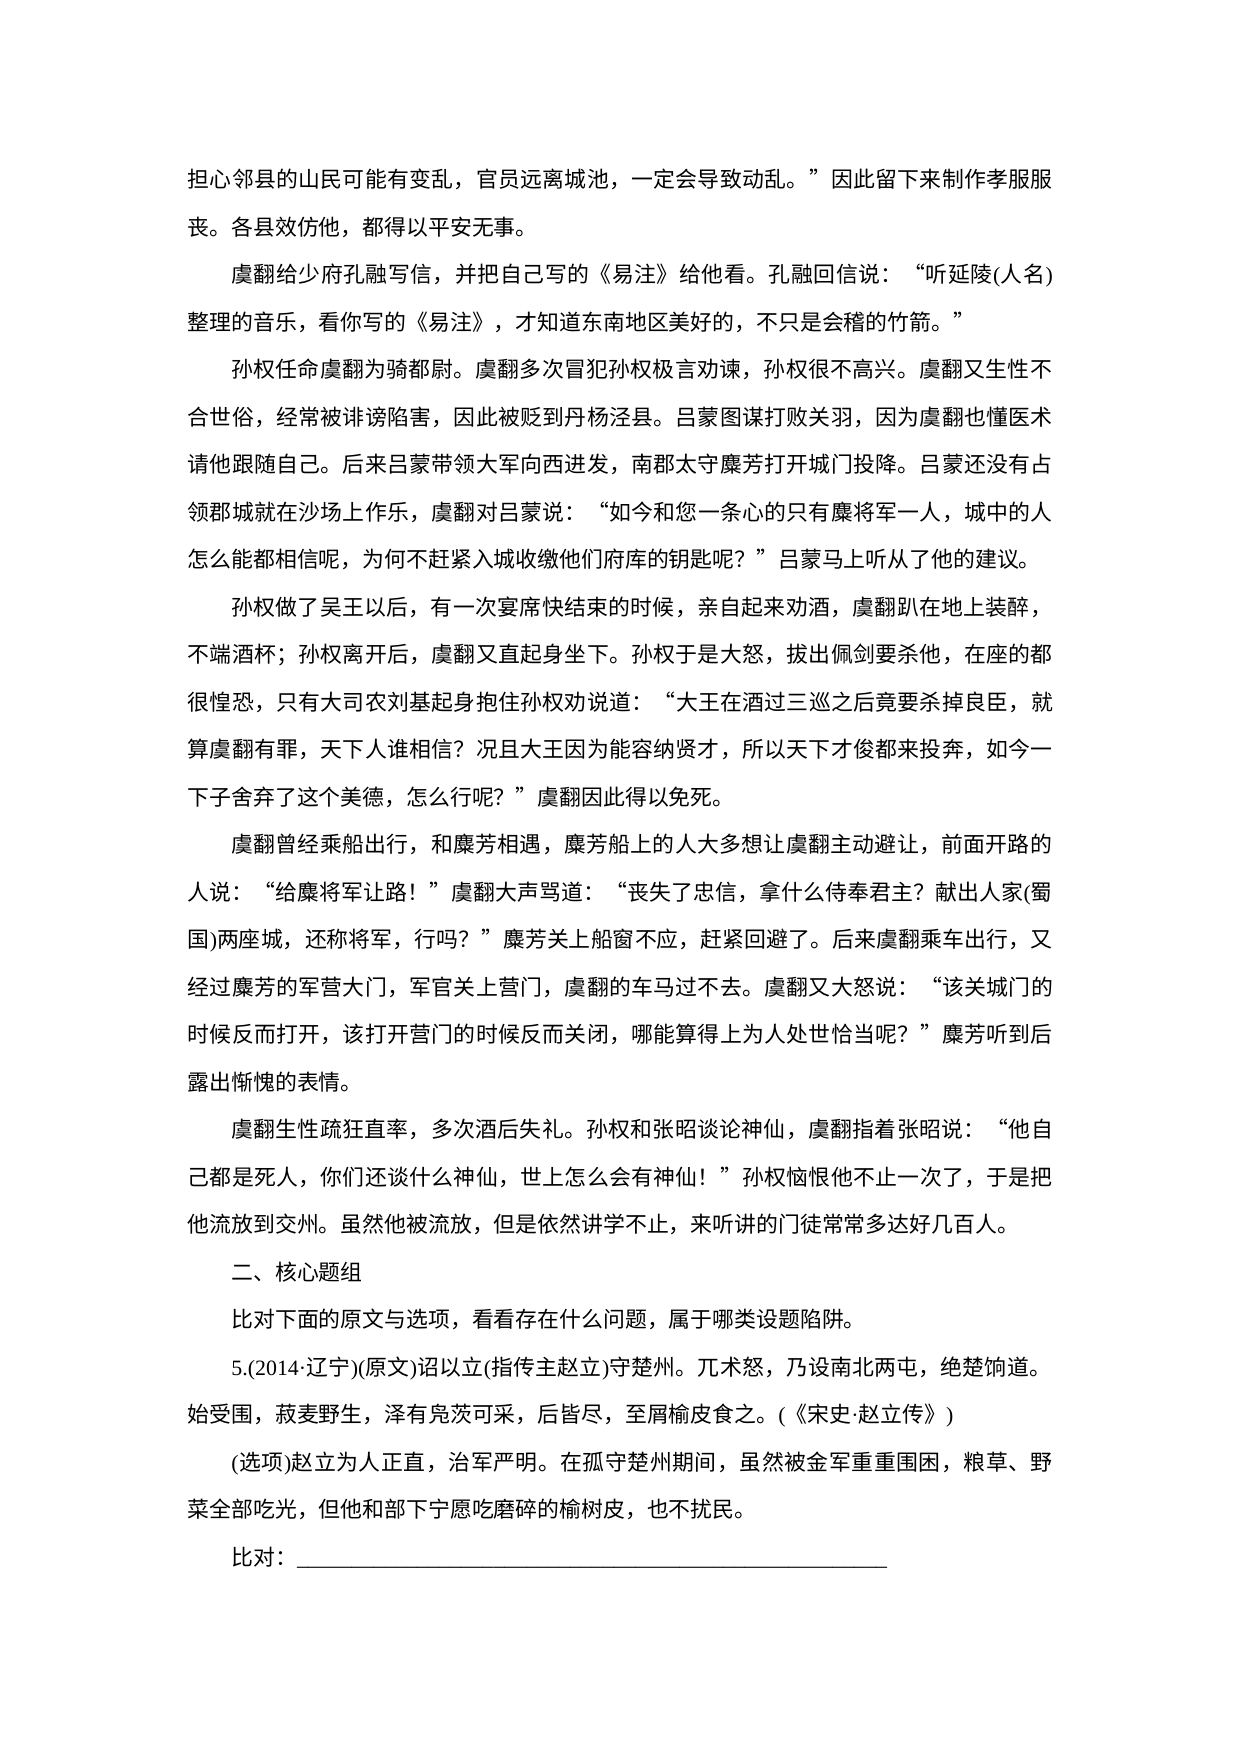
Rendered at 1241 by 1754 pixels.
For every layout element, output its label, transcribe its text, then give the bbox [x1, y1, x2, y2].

text 5.(2014·辽宁)(原文)诏以立(指传主赵立)守楚州。兀术怒，乃设南北两屯，绝楚饷道。始受围，菽麦野生，泽有凫茨可采，后皆尽，至屑榆皮食之。(《宋史·赵立传》) [187, 1349, 1053, 1429]
text 二、核心题组 [187, 1254, 1053, 1286]
text 比对下面的原文与选项，看看存在什么问题，属于哪类设题陷阱。 [187, 1302, 1053, 1334]
text 孙权任命虞翻为骑都尉。虞翻多次冒犯孙权极言劝谏，孙权很不高兴。虞翻又生性不合世俗，经常被诽谤陷害，因此被贬到丹杨泾县。吕蒙图谋打败关羽，因为虞翻也懂医术，请他跟随自己。后来吕蒙带领大军向西进发，南郡太守麋芳打开城门投降。吕蒙还没有占领郡城就在沙场上作乐，虞翻对吕蒙说：“如今和您一条心的只有麋将军一人，城中的人怎么能都相信呢，为何不赶紧入城收缴他们府库的钥匙呢？”吕蒙马上听从了他的建议。 [187, 352, 1053, 574]
text 虞翻生性疏狂直率，多次酒后失礼。孙权和张昭谈论神仙，虞翻指着张昭说：“他自己都是死人，你们还谈什么神仙，世上怎么会有神仙！”孙权恼恨他不止一次了，于是把他流放到交州。虽然他被流放，但是依然讲学不止，来听讲的门徒常常多达好几百人。 [187, 1112, 1053, 1239]
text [187, 162, 1053, 241]
text (选项)赵立为人正直，治军严明。在孤守楚州期间，虽然被金军重重围困，粮草、野菜全部吃光，但他和部下宁愿吃磨碎的榆树皮，也不扰民。 [187, 1444, 1053, 1524]
text 孙权做了吴王以后，有一次宴席快结束的时候，亲自起来劝酒，虞翻趴在地上装醉，不端酒杯；孙权离开后，虞翻又直起身坐下。孙权于是大怒，拔出佩剑要杀他，在座的都很惶恐，只有大司农刘基起身抱住孙权劝说道：“大王在酒过三巡之后竟要杀掉良臣，就算虞翻有罪，天下人谁相信？况且大王因为能容纳贤才，所以天下才俊都来投奔，如今一下子舍弃了这个美德，怎么行呢？”虞翻因此得以免死。 [187, 589, 1053, 811]
text 虞翻给少府孔融写信，并把自己写的《易注》给他看。孔融回信说：“听延陵(人名)整理的音乐，看你写的《易注》，才知道东南地区美好的，不只是会稽的竹箭。” [187, 257, 1053, 336]
text 比对：______________________________________________________ [187, 1539, 1053, 1571]
text 虞翻曾经乘船出行，和麋芳相遇，麋芳船上的人大多想让虞翻主动避让，前面开路的人说：“给麋将军让路！”虞翻大声骂道：“丧失了忠信，拿什么侍奉君主？献出人家(蜀国)两座城，还称将军，行吗？”麋芳关上船窗不应，赶紧回避了。后来虞翻乘车出行，又经过麋芳的军营大门，军官关上营门，虞翻的车马过不去。虞翻又大怒说：“该关城门的时候反而打开，该打开营门的时候反而关闭，哪能算得上为人处世恰当呢？”麋芳听到后，露出惭愧的表情。 [187, 827, 1053, 1096]
